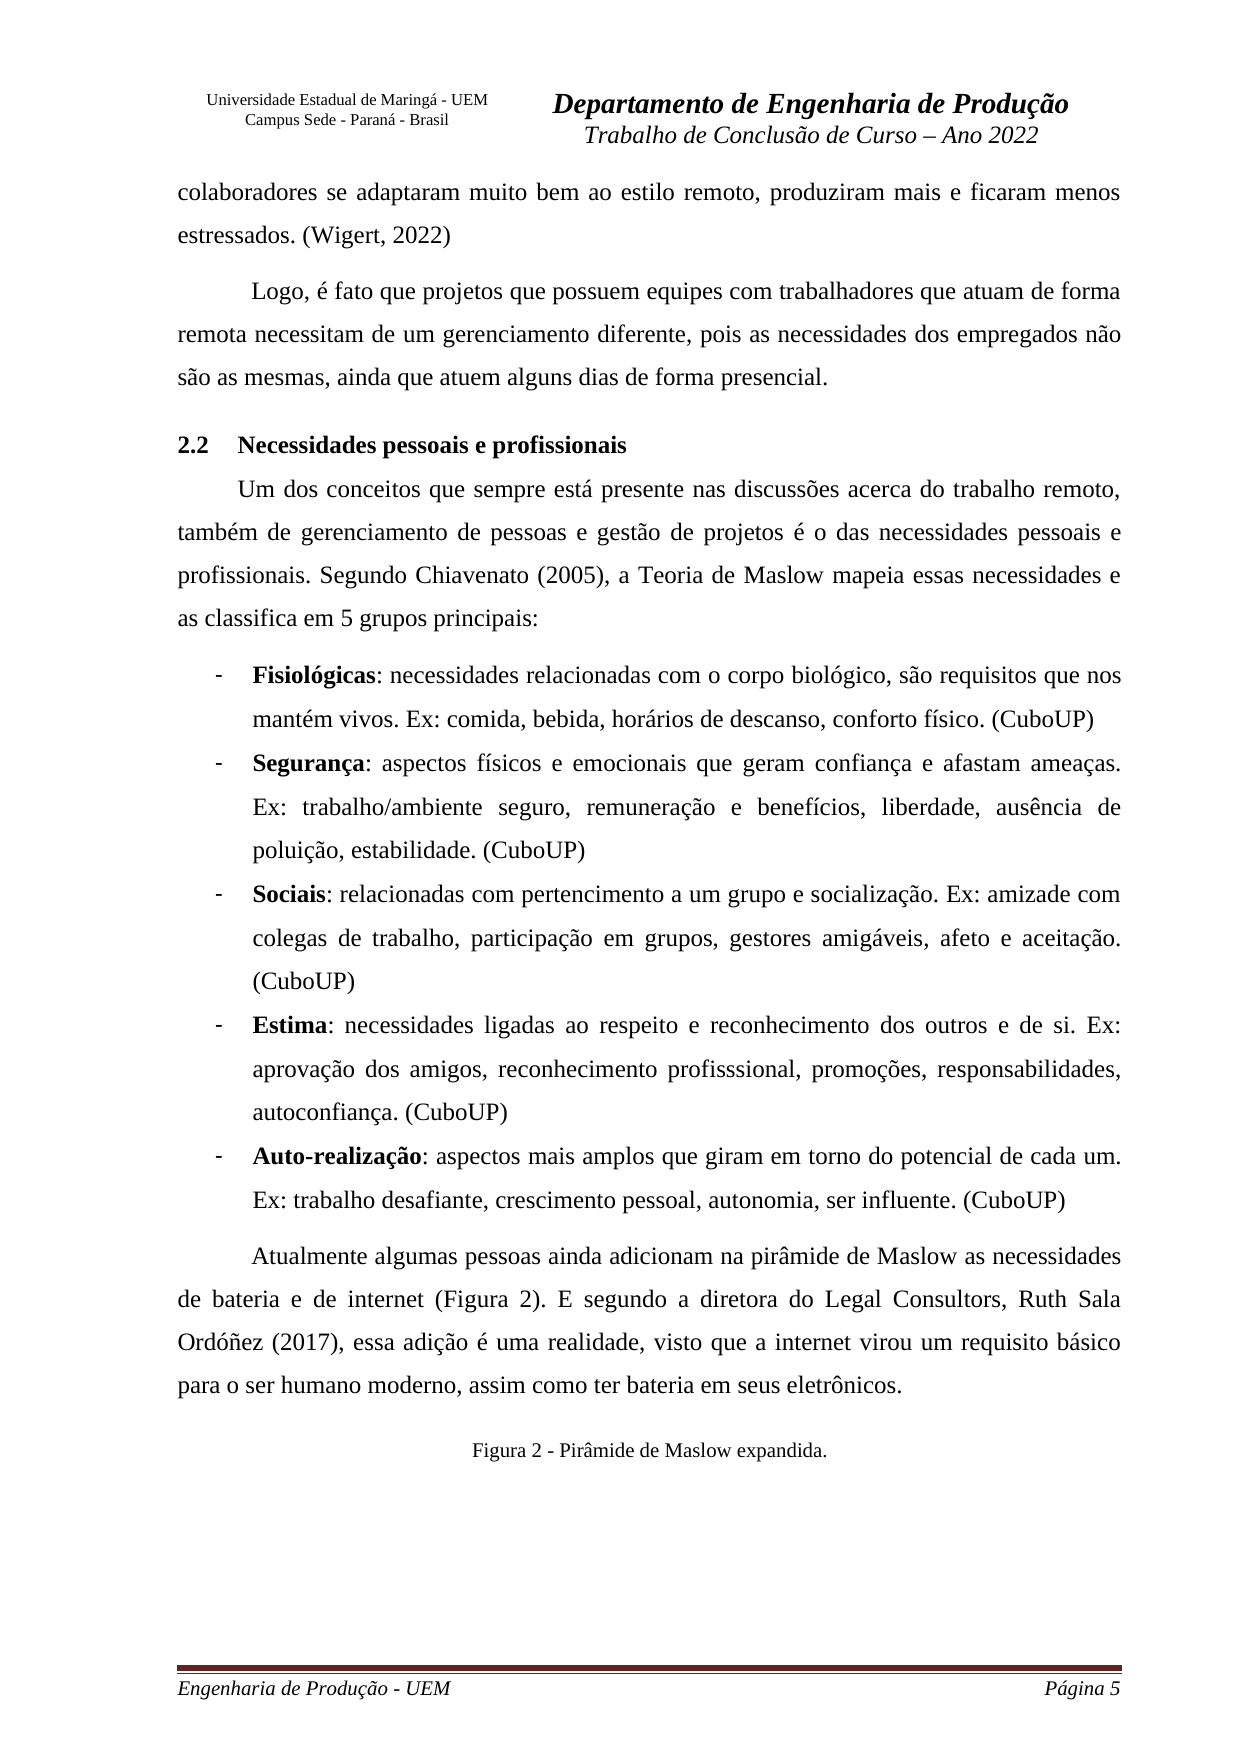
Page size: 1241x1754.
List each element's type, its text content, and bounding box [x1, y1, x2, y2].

text Atualmente algumas pessoas ainda adicionam na pirâmide de Maslow as necessidades de bateria e de internet (Figura 2). E segundo a diretora do Legal Consultors, Ruth Sala Ordóñez (2017), essa adição é uma realidade, visto que a internet virou um requisito básico para o ser humano moderno, assim como ter bateria em seus eletrônicos. [177, 1241, 1122, 1399]
list Auto-realização: aspectos mais amplos que giram em torno do potencial de cada um. Ex: trabalho desafiante, crescimento pessoal, autonomia, ser influente. (CuboUP) [215, 1140, 1122, 1214]
list Sociais: relacionadas com pertencimento a um grupo e socialização. Ex: amizade com colegas de trabalho, participação em grupos, gestores amigáveis, afeto e aceitação. (CuboUP) [215, 878, 1122, 995]
text Figura 2 - Pirâmide de Maslow expandida. [177, 1438, 1122, 1462]
text Logo, é fato que projetos que possuem equipes com trabalhadores que atuam de forma remota necessitam de um gerenciamento diferente, pois as necessidades dos empregados não são as mesmas, ainda que atuem alguns dias de forma presencial. [177, 276, 1122, 391]
list Estima: necessidades ligadas ao respeito e reconhecimento dos outros e de si. Ex: aprovação dos amigos, reconhecimento profisssional, promoções, responsabilidades, autoconfiança. (CuboUP) [215, 1009, 1122, 1126]
subtitle Necessidades pessoais e profissionais [177, 430, 1122, 459]
text Um dos conceitos que sempre está presente nas discussões acerca do trabalho remoto, também de gerenciamento de pessoas e gestão de projetos é o das necessidades pessoais e profissionais. Segundo Chiavenato (2005), a Teoria de Maslow mapeia essas necessidades e as classifica em 5 grupos principais: [177, 474, 1122, 632]
list Segurança: aspectos físicos e emocionais que geram confiança e afastam ameaças. Ex: trabalho/ambiente seguro, remuneração e benefícios, liberdade, ausência de poluição, estabilidade. (CuboUP) [215, 747, 1122, 864]
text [177, 177, 1122, 249]
list Fisiológicas: necessidades relacionadas com o corpo biológico, são requisitos que nos mantém vivos. Ex: comida, bebida, horários de descanso, conforto físico. (CuboUP) [215, 659, 1122, 732]
